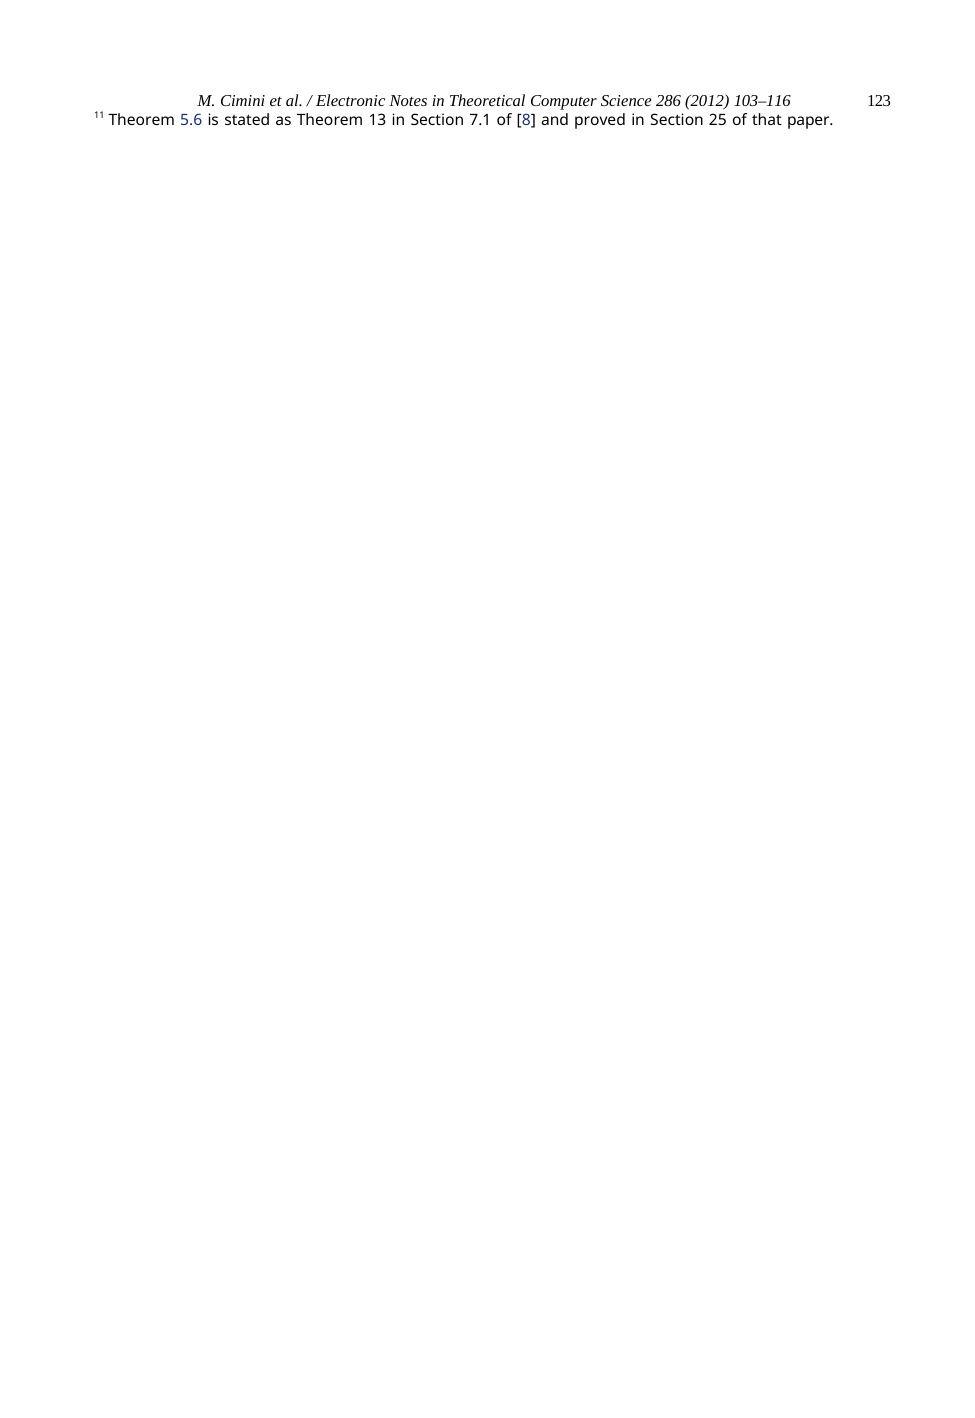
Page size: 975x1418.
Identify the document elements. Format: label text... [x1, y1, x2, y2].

text 11 Theorem 5.6 is stated as Theorem 13 in Section 7.1 of [8] and proved in Section 25 of that paper. [94, 108, 904, 130]
